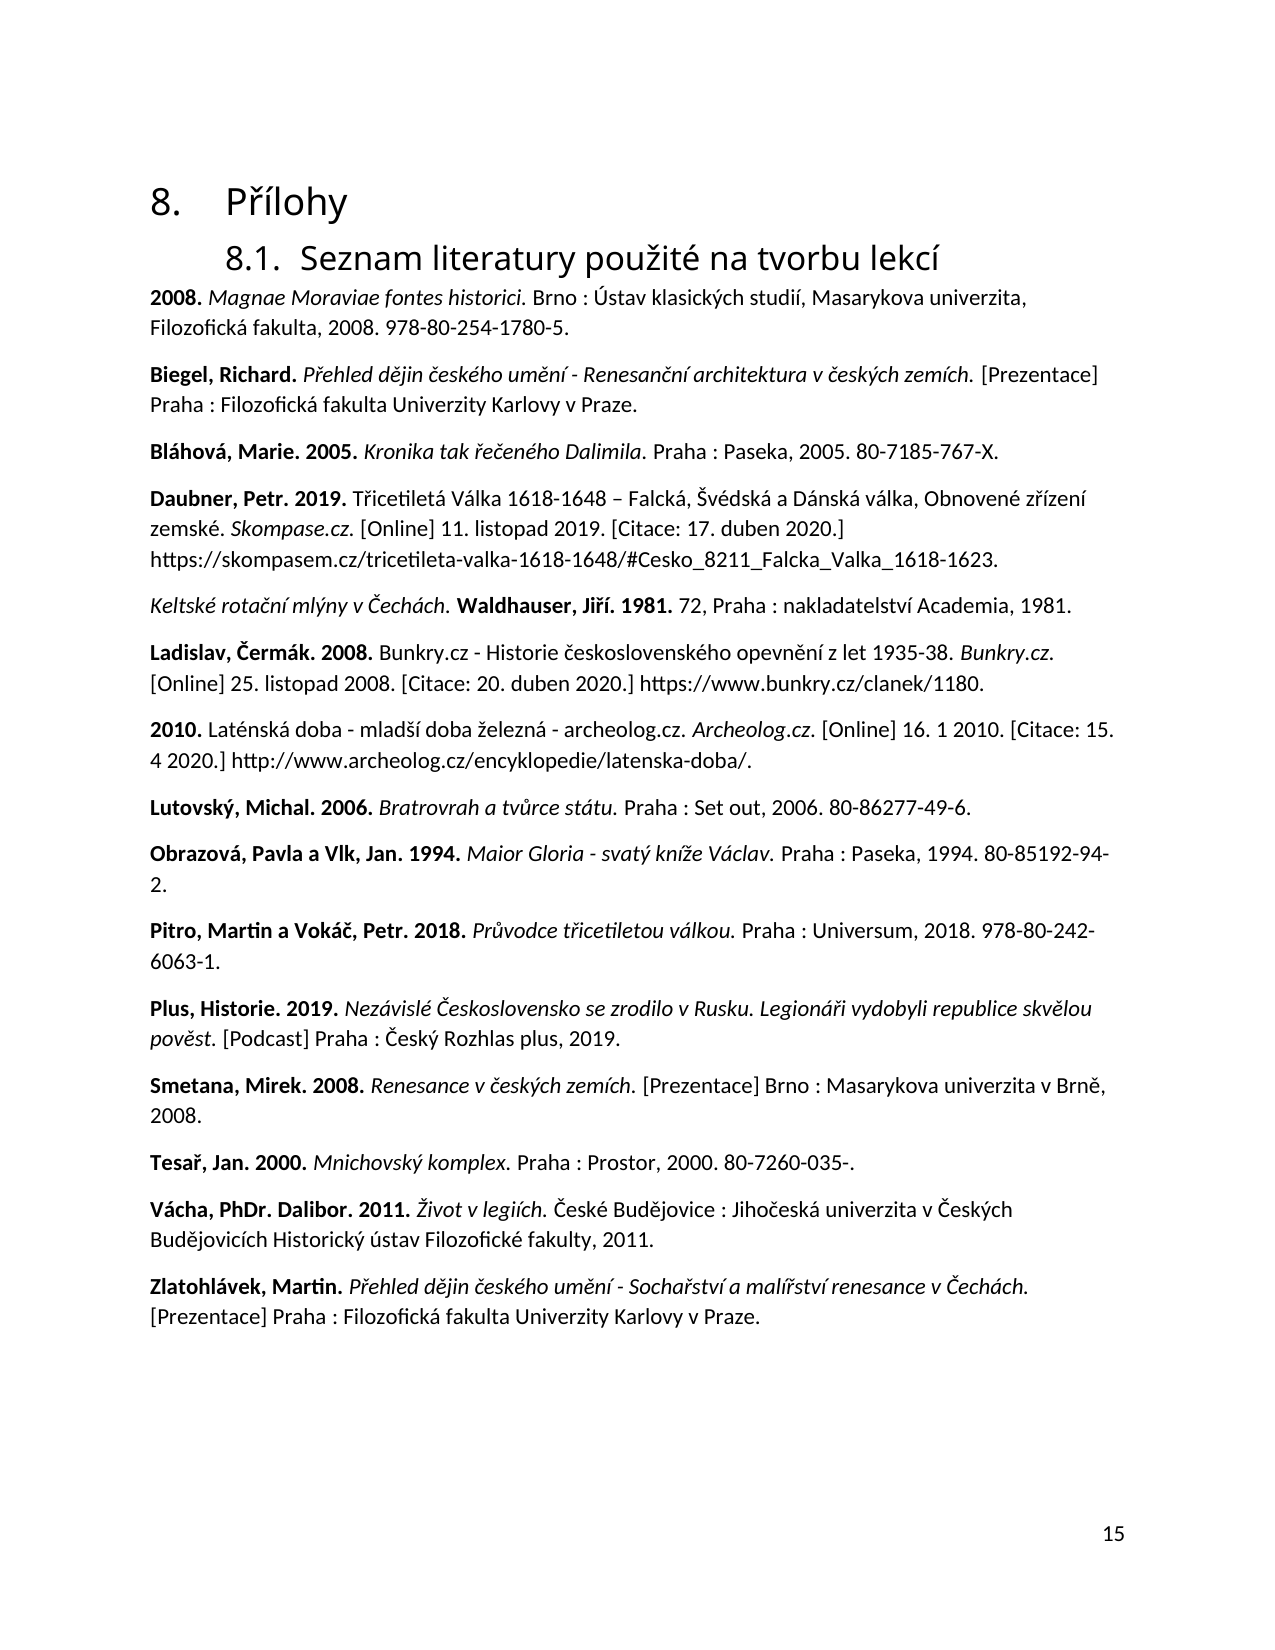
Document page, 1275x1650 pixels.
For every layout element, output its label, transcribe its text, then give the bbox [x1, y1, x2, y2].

text Přílohy [150, 175, 1125, 226]
text Seznam literatury použité na tvorbu lekcí [225, 234, 1125, 280]
